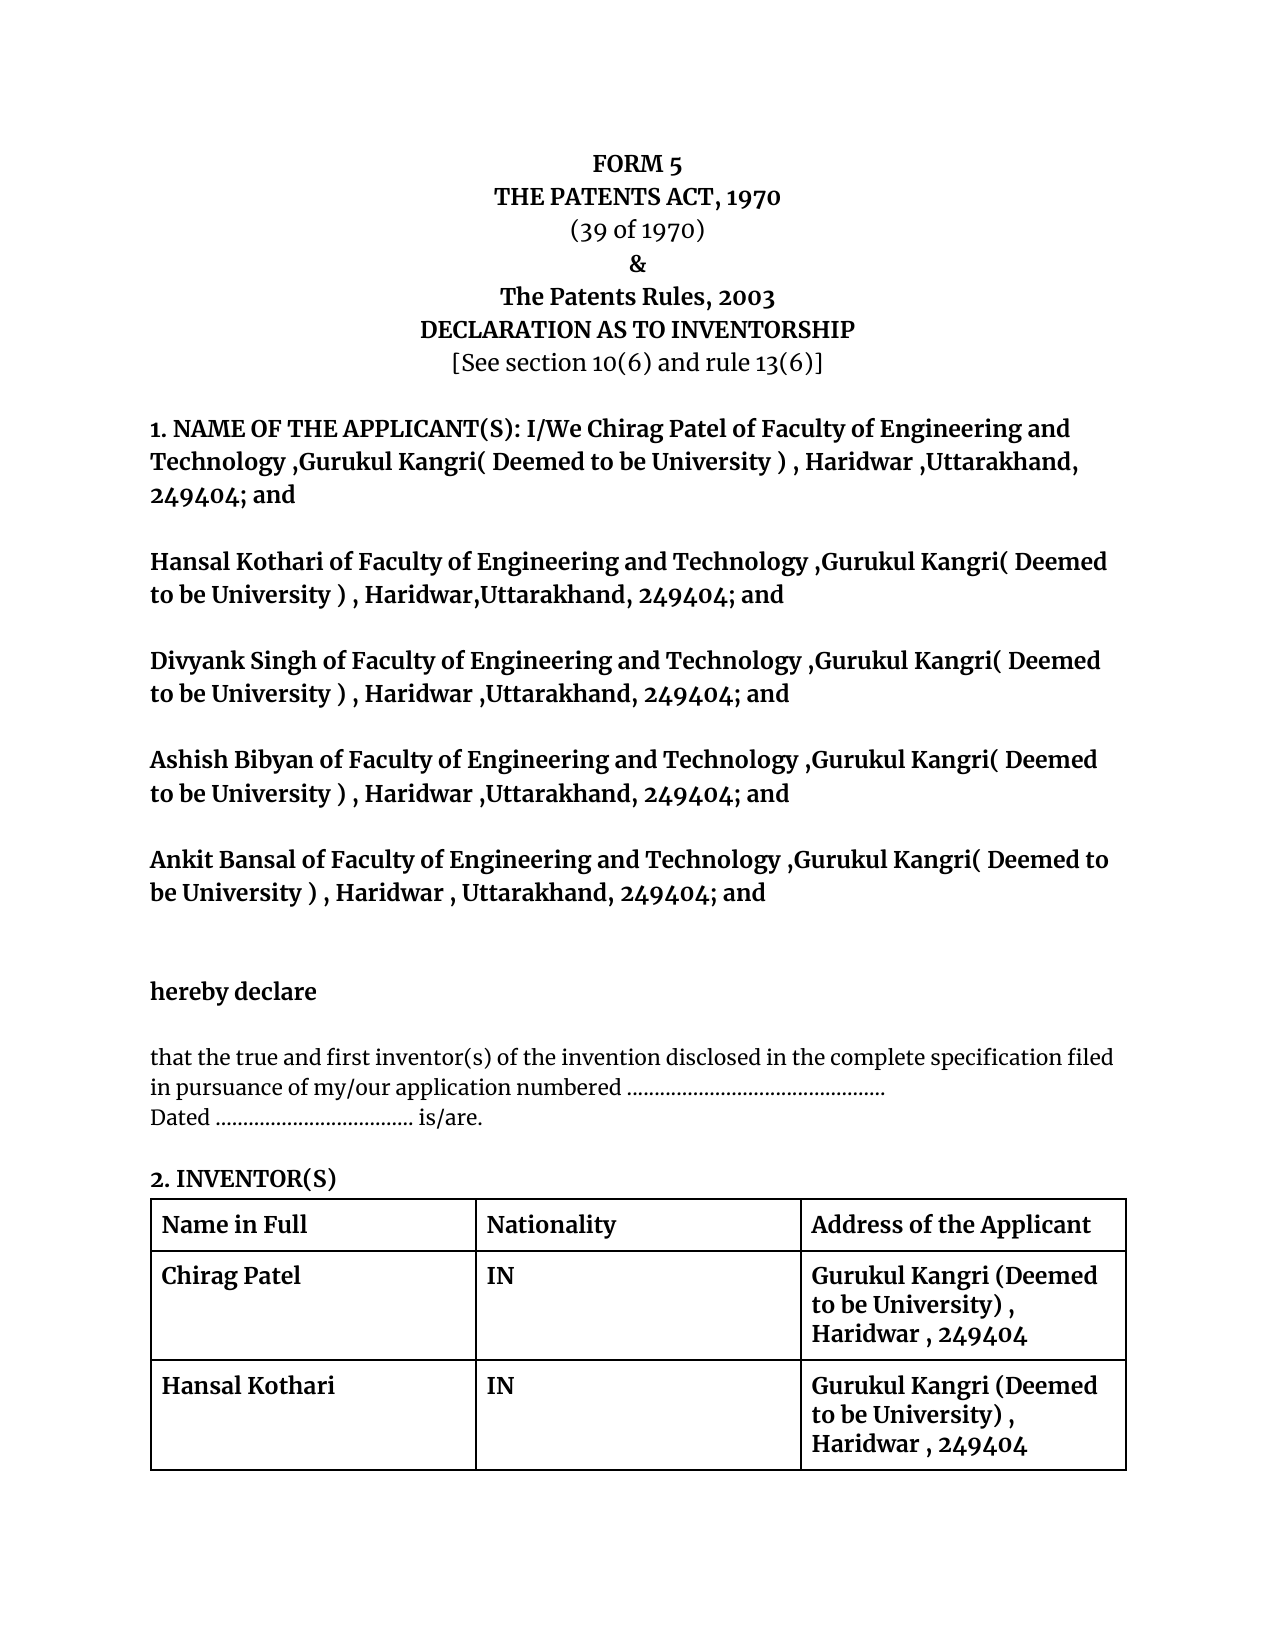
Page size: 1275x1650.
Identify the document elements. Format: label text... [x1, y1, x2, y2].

text 2. INVENTOR(S) [150, 1165, 1125, 1194]
table_cell Hansal Kothari [152, 1361, 475, 1469]
text hereby declare [150, 978, 1125, 1007]
table_header Nationality [477, 1200, 800, 1250]
text Divyank Singh of Faculty of Engineering and Technology ,Gurukul Kangri( Deemed to be University ) , Haridwar ,Uttarakhand, 249404; and [150, 647, 1125, 709]
text that the true and first inventor(s) of the invention disclosed in the complete specification filed in pursuance of my/our application numbered ............................................... [150, 1044, 1125, 1101]
text The Patents Rules, 2003 [150, 282, 1125, 311]
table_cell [802, 1361, 1125, 1469]
text Hansal Kothari of Faculty of Engineering and Technology ,Gurukul Kangri( Deemed to be University ) , Haridwar,Uttarakhand, 249404; and [150, 547, 1125, 609]
table_header Address of the Applicant [802, 1200, 1125, 1250]
table_cell IN [477, 1361, 800, 1469]
table_cell IN [477, 1252, 800, 1359]
text Ankit Bansal of Faculty of Engineering and Technology ,Gurukul Kangri( Deemed to be University ) , Haridwar , Uttarakhand, 249404; and [150, 846, 1125, 908]
text 1. NAME OF THE APPLICANT(S): I/We Chirag Patel of Faculty of Engineering and Technology ,Gurukul Kangri( Deemed to be University ) , Haridwar ,Uttarakhand, 249404; and [150, 415, 1125, 510]
text (39 of 1970) [150, 216, 1125, 245]
text [See section 10(6) and rule 13(6)] [150, 349, 1125, 378]
table_cell Chirag Patel [152, 1252, 475, 1359]
text & [150, 249, 1125, 278]
text THE PATENTS ACT, 1970 [150, 183, 1125, 212]
text DECLARATION AS TO INVENTORSHIP [150, 316, 1125, 344]
text Ashish Bibyan of Faculty of Engineering and Technology ,Gurukul Kangri( Deemed to be University ) , Haridwar ,Uttarakhand, 249404; and [150, 746, 1125, 808]
text Dated .................................... is/are. [150, 1104, 1125, 1131]
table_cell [802, 1252, 1125, 1359]
table_header Name in Full [152, 1200, 475, 1250]
text FORM 5 [150, 150, 1125, 179]
